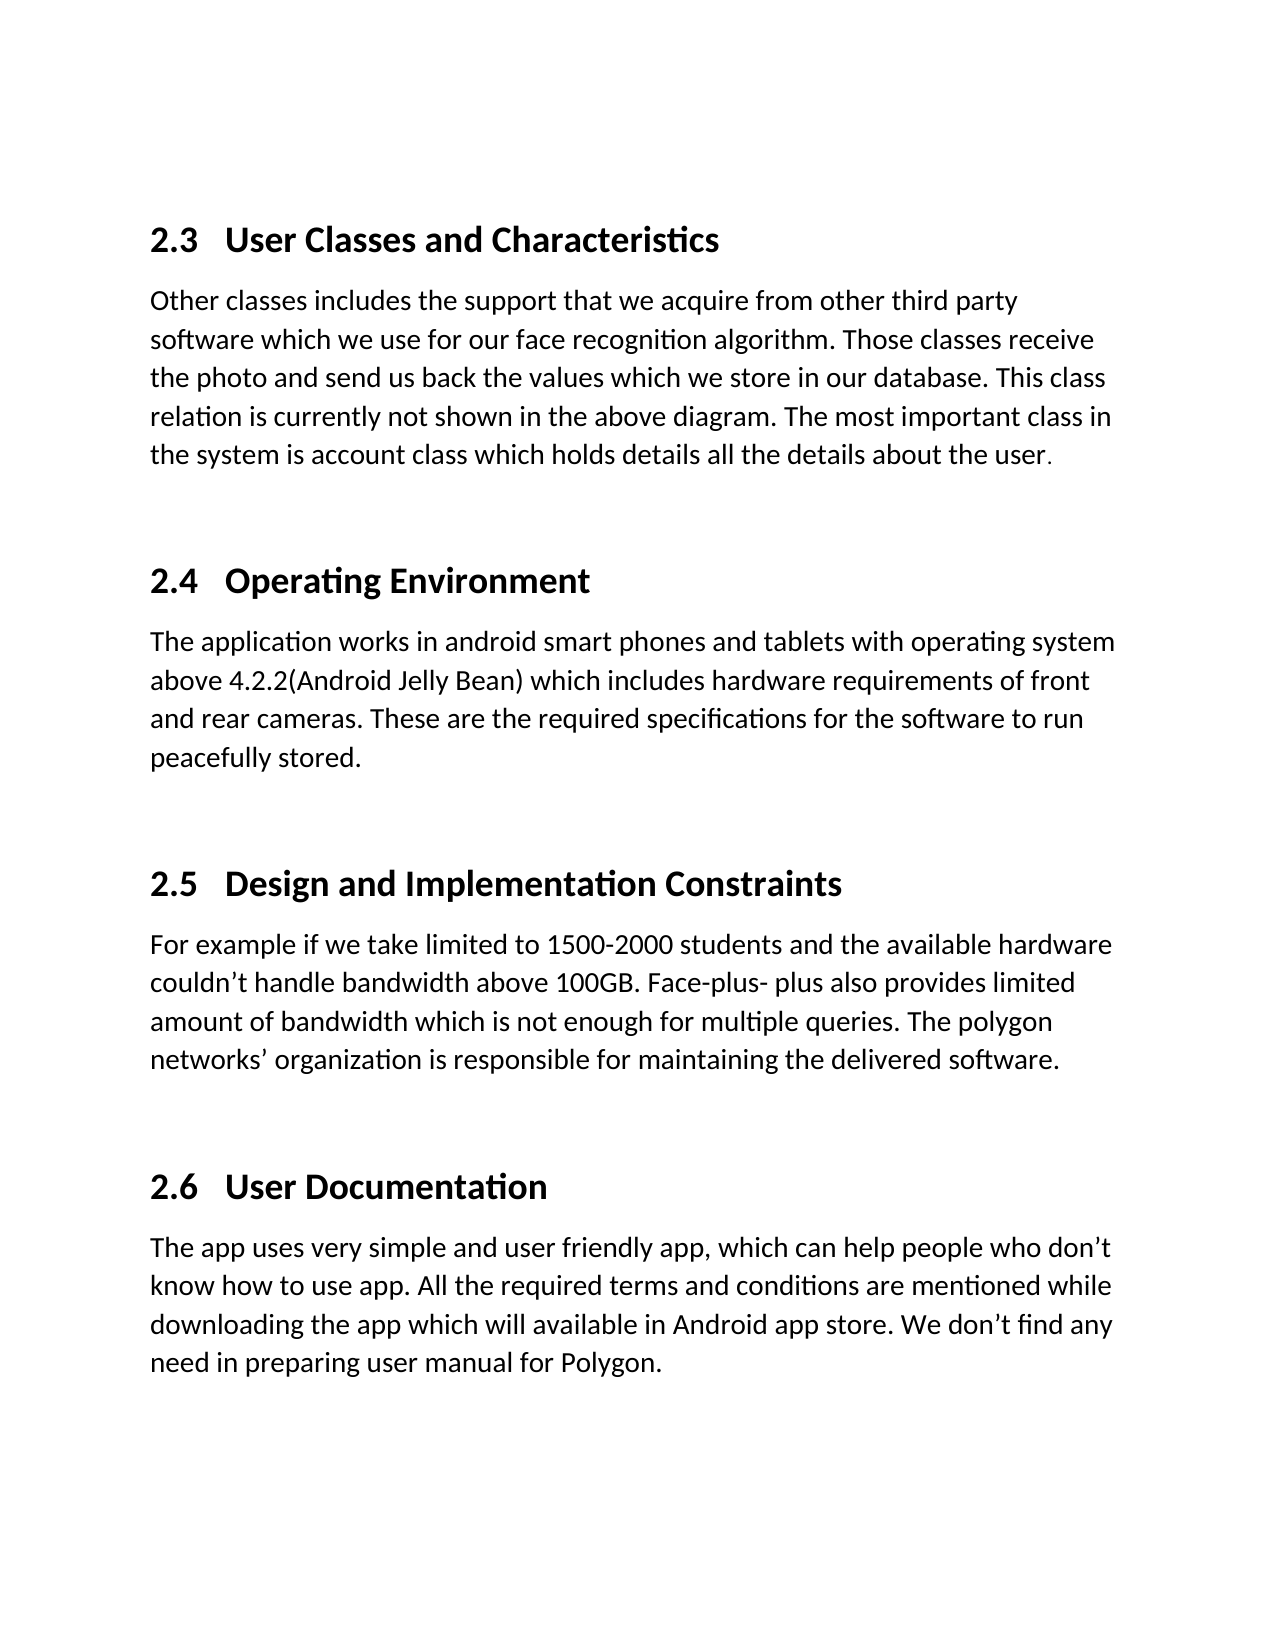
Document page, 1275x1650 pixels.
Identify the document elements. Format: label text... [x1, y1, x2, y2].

text The app uses very simple and user friendly app, which can help people who don’t know how to use app. All the required terms and conditions are mentioned while downloading the app which will available in Android app store. We don’t find any need in preparing user manual for Polygon. [150, 1229, 1125, 1380]
text 2.5 Design and Implementation Constraints [150, 860, 1125, 906]
text For example if we take limited to 1500-2000 students and the available hardware couldn’t handle bandwidth above 100GB. Face-plus- plus also provides limited amount of bandwidth which is not enough for multiple queries. The polygon networks’ organization is responsible for maintaining the delivered software. [150, 926, 1125, 1077]
text Other classes includes the support that we acquire from other third party software which we use for our face recognition algorithm. Those classes receive the photo and send us back the values which we store in our database. This class relation is currently not shown in the above diagram. The most important class in the system is account class which holds details all the details about the user. [150, 282, 1125, 472]
text The application works in android smart phones and tablets with operating system above 4.2.2(Android Jelly Bean) which includes hardware requirements of front and rear cameras. These are the required specifications for the software to run peacefully stored. [150, 623, 1125, 774]
text 2.4 Operating Environment [150, 557, 1125, 603]
text 2.3 User Classes and Characteristics [150, 216, 1125, 262]
text 2.6 User Documentation [150, 1163, 1125, 1208]
